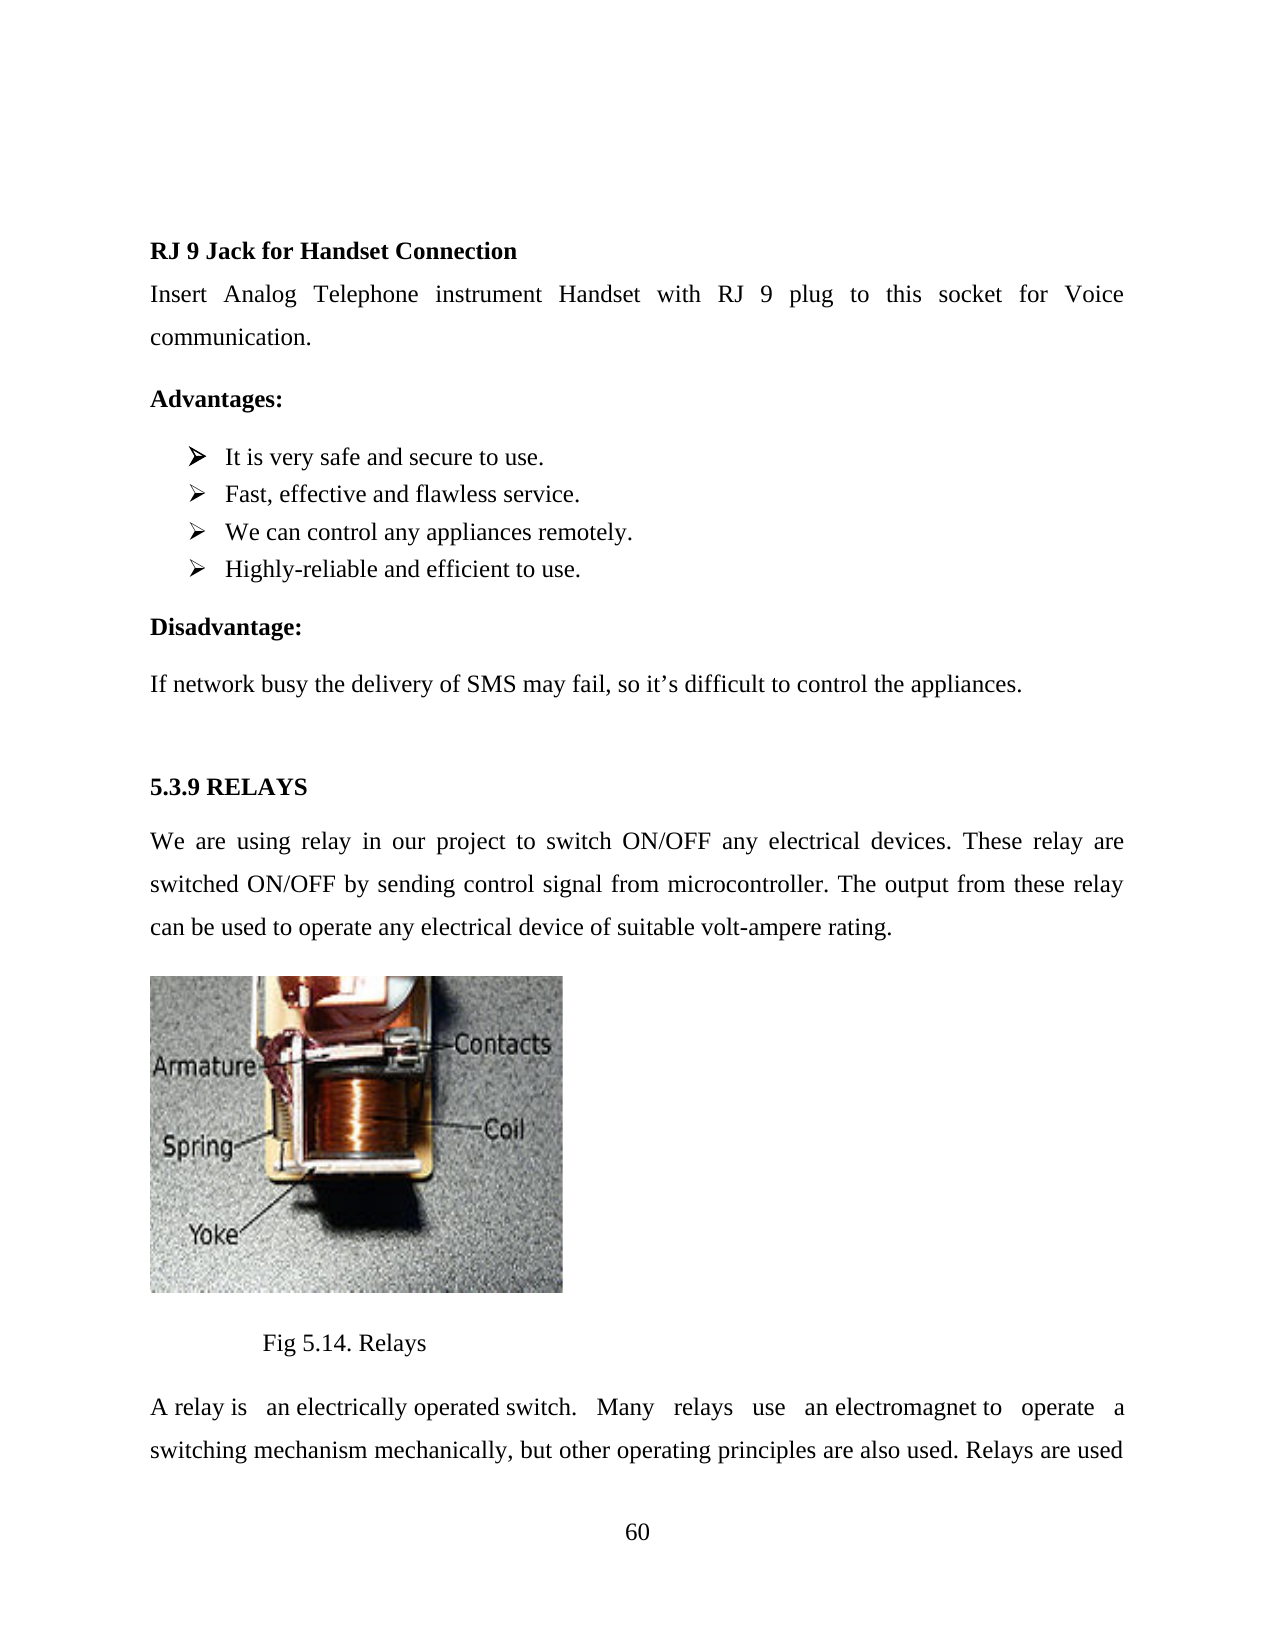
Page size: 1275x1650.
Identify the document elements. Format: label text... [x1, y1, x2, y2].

picture [150, 976, 563, 1293]
text Disadvantage: [150, 603, 1125, 641]
list We can control any appliances remotely. [187, 508, 1125, 546]
text Insert Analog Telephone instrument Handset with RJ 9 plug to this socket for Voice communication. [150, 279, 1125, 351]
list Highly-reliable and efficient to use. [187, 546, 1125, 583]
text Advantages: [150, 376, 1125, 413]
text We are using relay in our project to switch ON/OFF any electrical devices. These relay are switched ON/OFF by sending control signal from microcontroller. The output from these relay can be used to operate any electrical device of suitable volt-ampere rating. [150, 826, 1125, 941]
list It is very safe and secure to use. [187, 433, 1125, 471]
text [150, 1392, 1125, 1463]
text Fig 5.14. Relays [150, 1328, 1125, 1356]
list Fast, effective and flawless service. [187, 471, 1125, 508]
text 5.3.9 RELAYS [150, 772, 1125, 801]
text If network busy the delivery of SMS may fail, so it’s difficult to control the appliances. [150, 661, 1125, 698]
text RJ 9 Jack for Handset Connection [150, 236, 1125, 265]
